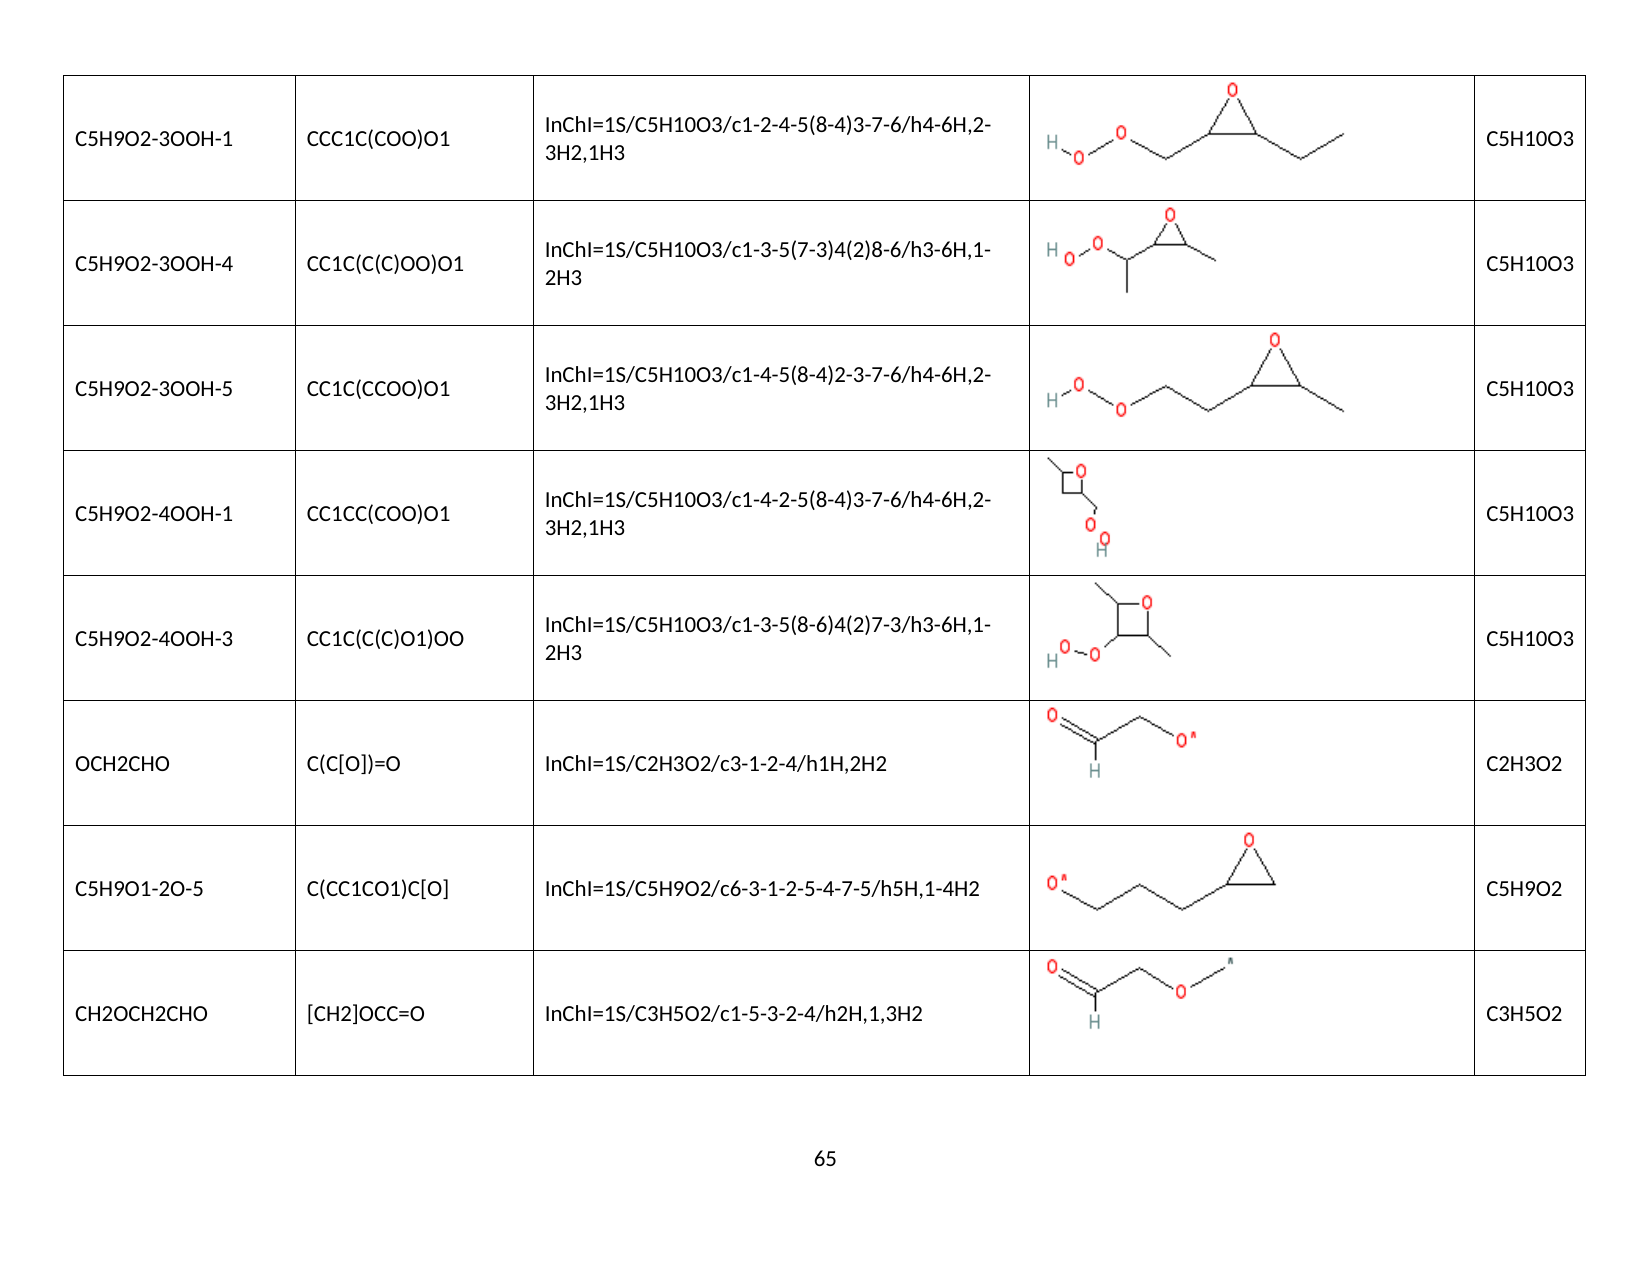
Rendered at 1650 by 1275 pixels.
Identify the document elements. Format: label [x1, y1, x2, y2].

picture [1041, 201, 1224, 301]
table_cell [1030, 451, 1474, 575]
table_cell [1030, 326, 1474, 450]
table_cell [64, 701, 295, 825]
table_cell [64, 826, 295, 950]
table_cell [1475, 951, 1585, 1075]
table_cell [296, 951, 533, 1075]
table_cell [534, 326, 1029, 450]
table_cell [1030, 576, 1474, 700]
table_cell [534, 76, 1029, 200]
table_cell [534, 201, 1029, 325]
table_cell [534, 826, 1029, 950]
picture [1041, 826, 1284, 919]
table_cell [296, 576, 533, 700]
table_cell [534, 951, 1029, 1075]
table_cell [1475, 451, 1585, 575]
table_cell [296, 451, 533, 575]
picture [1041, 451, 1118, 565]
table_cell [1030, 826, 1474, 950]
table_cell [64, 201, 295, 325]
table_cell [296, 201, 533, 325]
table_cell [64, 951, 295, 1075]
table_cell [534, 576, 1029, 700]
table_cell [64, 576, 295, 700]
picture [1041, 701, 1204, 786]
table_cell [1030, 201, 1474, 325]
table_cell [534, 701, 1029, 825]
picture [1041, 951, 1241, 1037]
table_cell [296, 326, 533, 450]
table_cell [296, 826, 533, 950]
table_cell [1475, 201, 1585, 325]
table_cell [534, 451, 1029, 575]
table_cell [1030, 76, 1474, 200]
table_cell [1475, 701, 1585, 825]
picture [1041, 576, 1179, 676]
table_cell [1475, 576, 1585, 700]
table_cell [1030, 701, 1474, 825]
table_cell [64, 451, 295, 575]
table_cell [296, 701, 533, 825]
picture [1041, 326, 1352, 425]
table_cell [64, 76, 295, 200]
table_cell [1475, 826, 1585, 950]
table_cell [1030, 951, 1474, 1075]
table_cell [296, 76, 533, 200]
picture [1041, 76, 1352, 173]
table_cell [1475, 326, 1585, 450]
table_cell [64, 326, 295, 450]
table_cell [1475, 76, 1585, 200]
